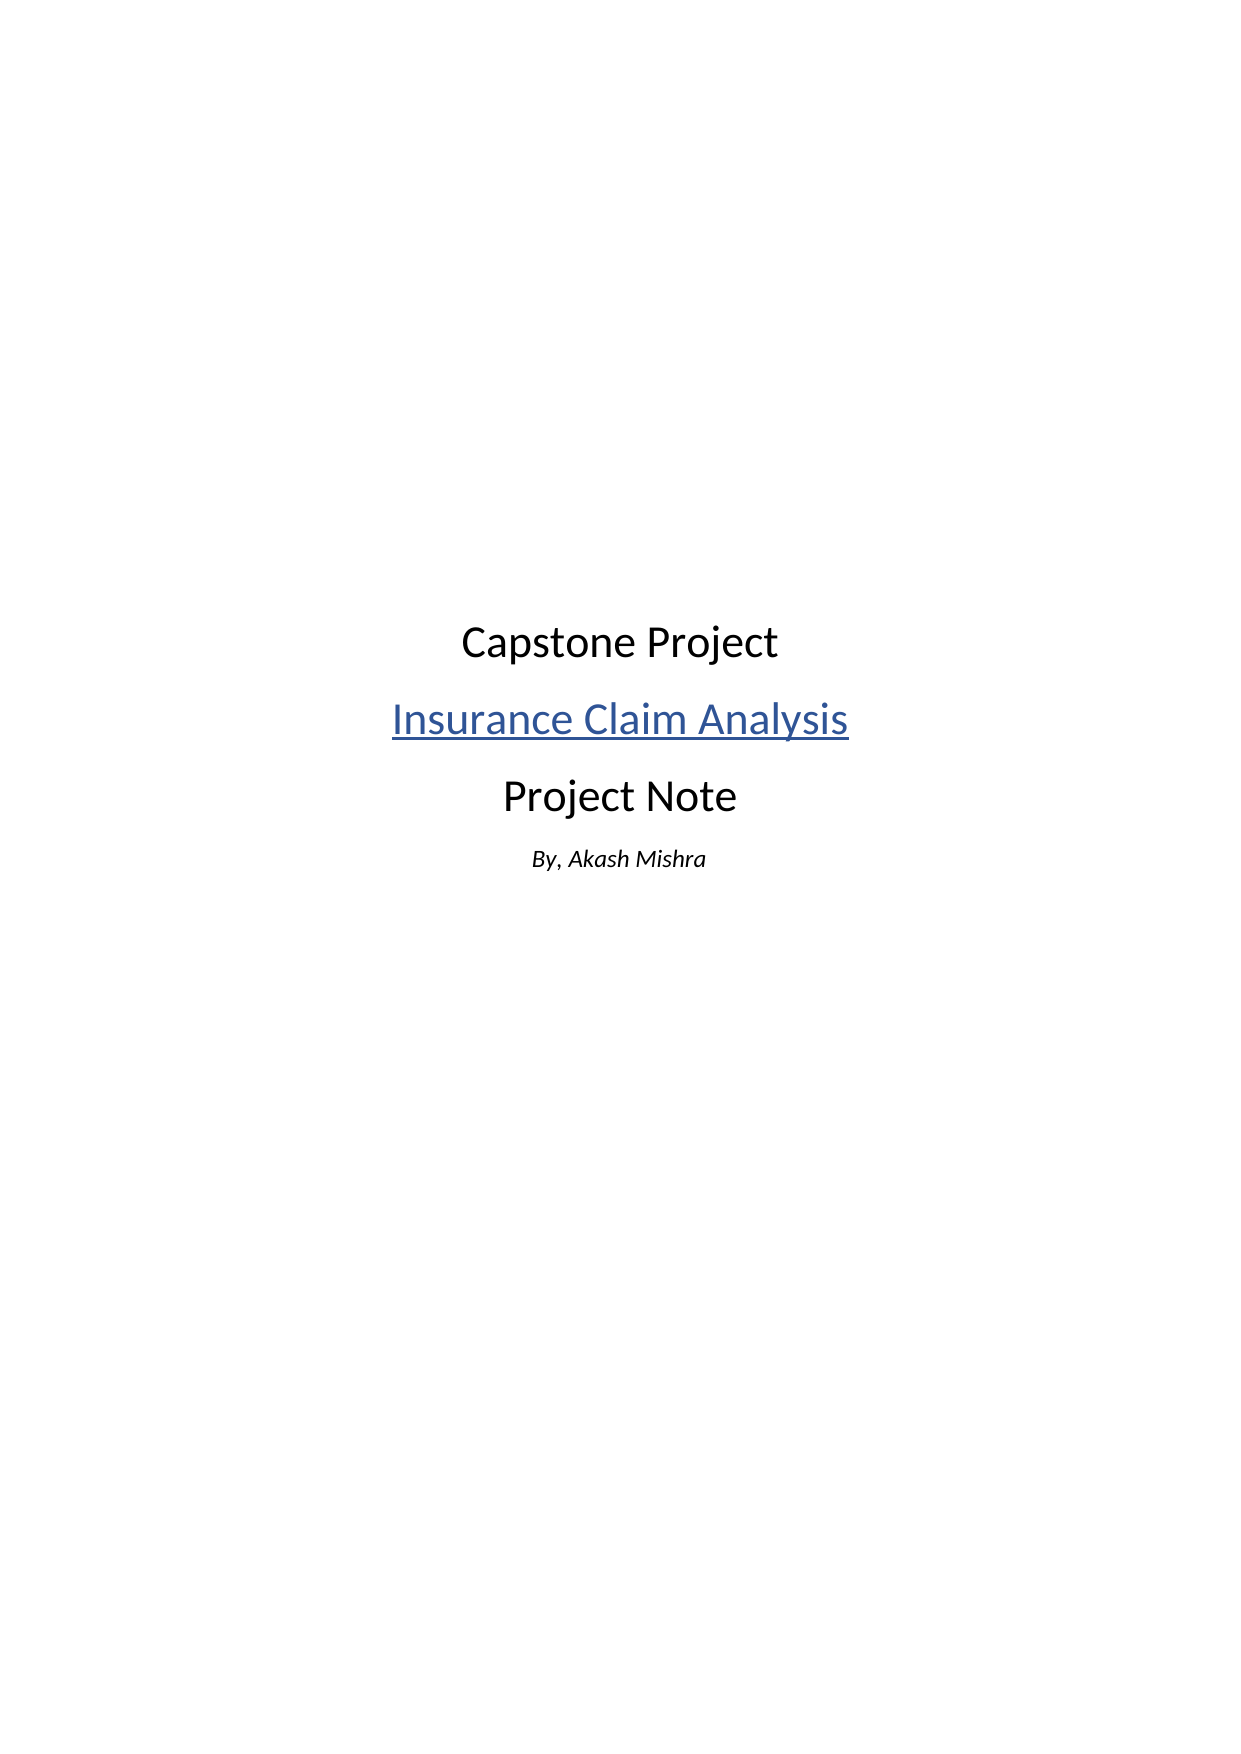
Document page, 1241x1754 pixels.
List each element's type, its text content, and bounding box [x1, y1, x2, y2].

text By, Akash Mishra [150, 844, 1090, 874]
text Insurance Claim Analysis [150, 690, 1090, 746]
text Project Note [150, 767, 1090, 823]
text Capstone Project [150, 613, 1090, 669]
